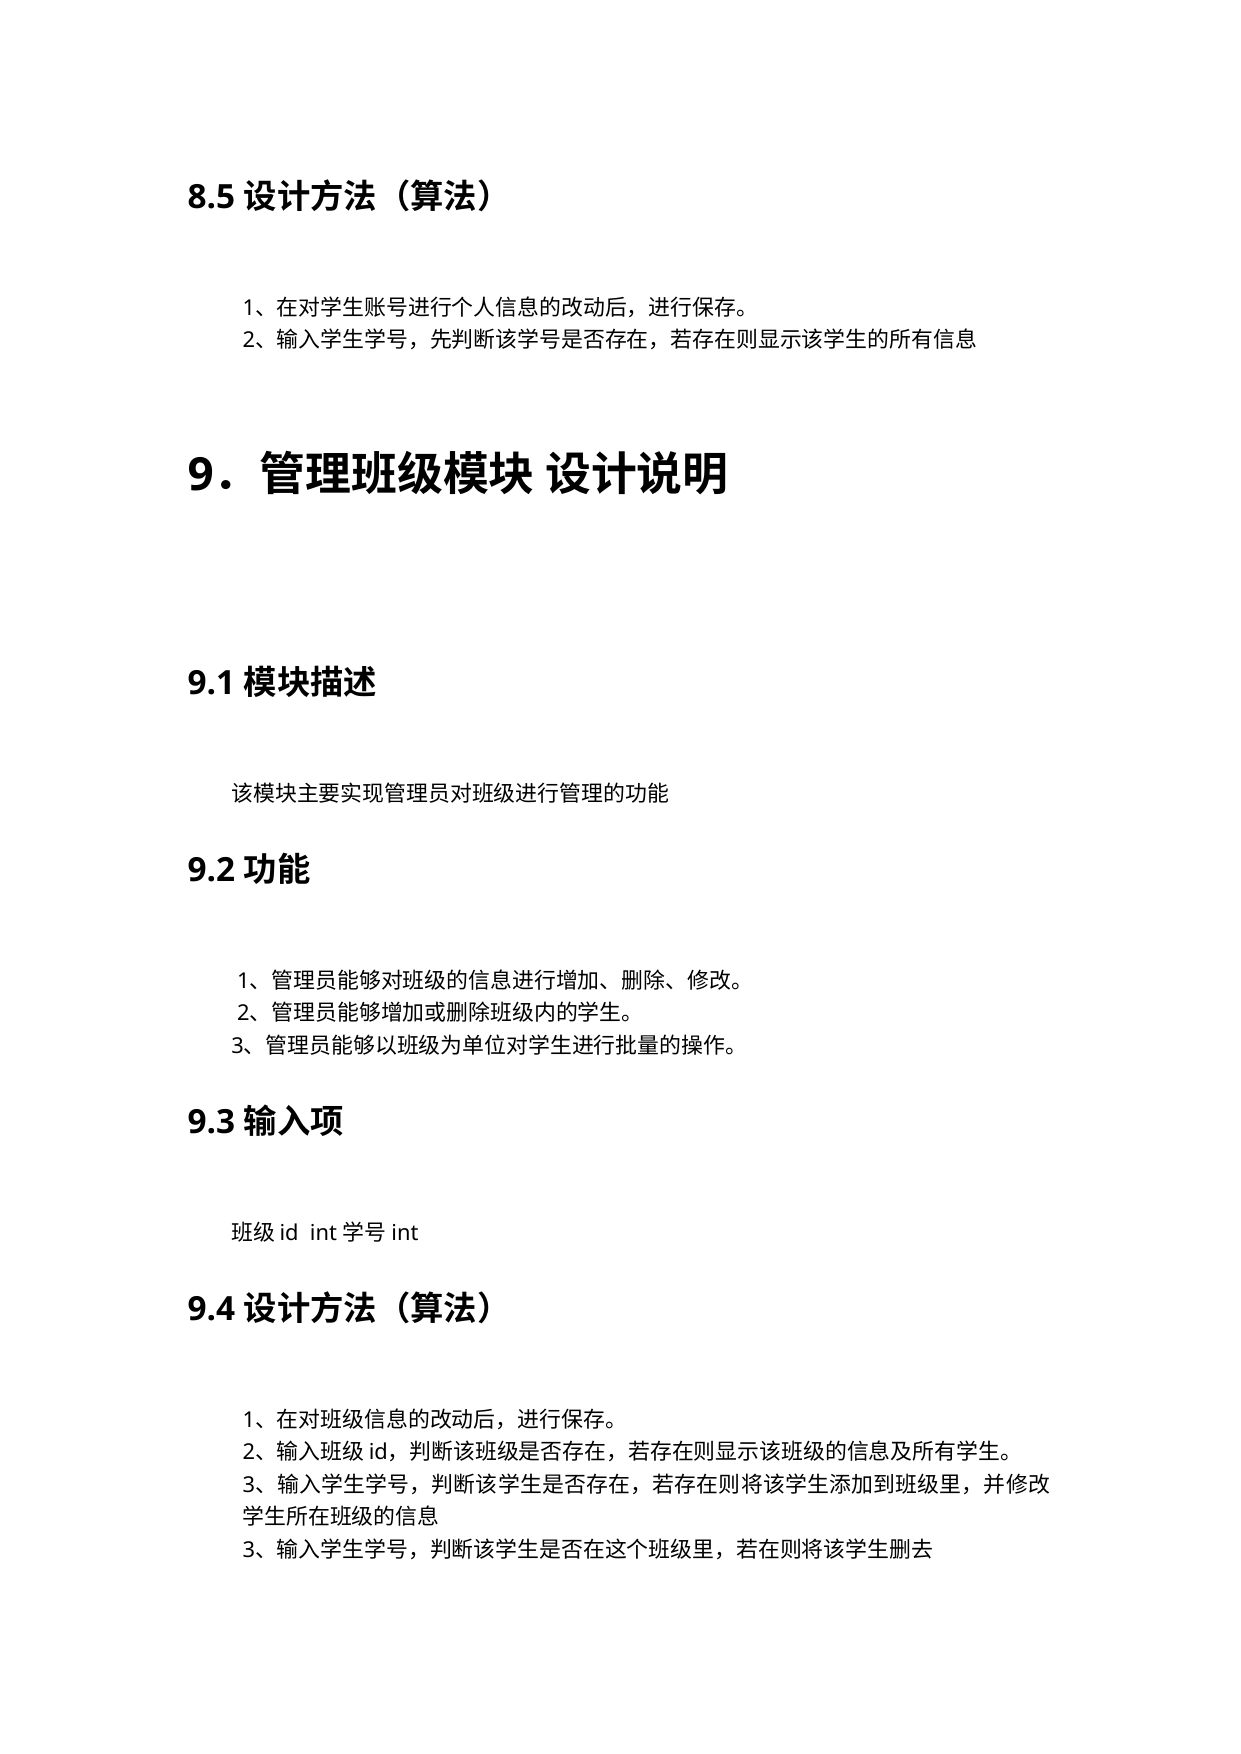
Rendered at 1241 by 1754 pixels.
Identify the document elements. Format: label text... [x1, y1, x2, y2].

text 3、输入学生学号，判断该学生是否存在，若存在则将该学生添加到班级里，并修改学生所在班级的信息 [242, 1466, 1053, 1531]
subtitle 9．管理班级模块 设计说明 [187, 422, 1053, 520]
text 班级id int 学号 int [187, 1214, 1053, 1247]
text 1、管理员能够对班级的信息进行增加、删除、修改。 [187, 962, 1053, 995]
text 2、输入班级id，判断该班级是否存在，若存在则显示该班级的信息及所有学生。 [242, 1434, 1053, 1466]
text 3、管理员能够以班级为单位对学生进行批量的操作。 [187, 1027, 1053, 1060]
text 2、管理员能够增加或删除班级内的学生。 [187, 995, 1053, 1027]
text 1、在对班级信息的改动后，进行保存。 [242, 1401, 1053, 1434]
subtitle 8.5 设计方法（算法） [187, 162, 1053, 227]
subtitle 9.2 功能 [187, 835, 1053, 900]
text 该模块主要实现管理员对班级进行管理的功能 [187, 775, 1053, 808]
text 1、在对学生账号进行个人信息的改动后，进行保存。 [242, 289, 1053, 322]
list 输入学生学号，先判断该学号是否存在，若存在则显示该学生的所有信息 [242, 322, 1053, 354]
text 3、输入学生学号，判断该学生是否在这个班级里，若在则将该学生删去 [242, 1531, 1053, 1564]
subtitle 9.4 设计方法（算法） [187, 1274, 1053, 1339]
subtitle 9.3 输入项 [187, 1087, 1053, 1152]
subtitle 9.1 模块描述 [187, 648, 1053, 713]
